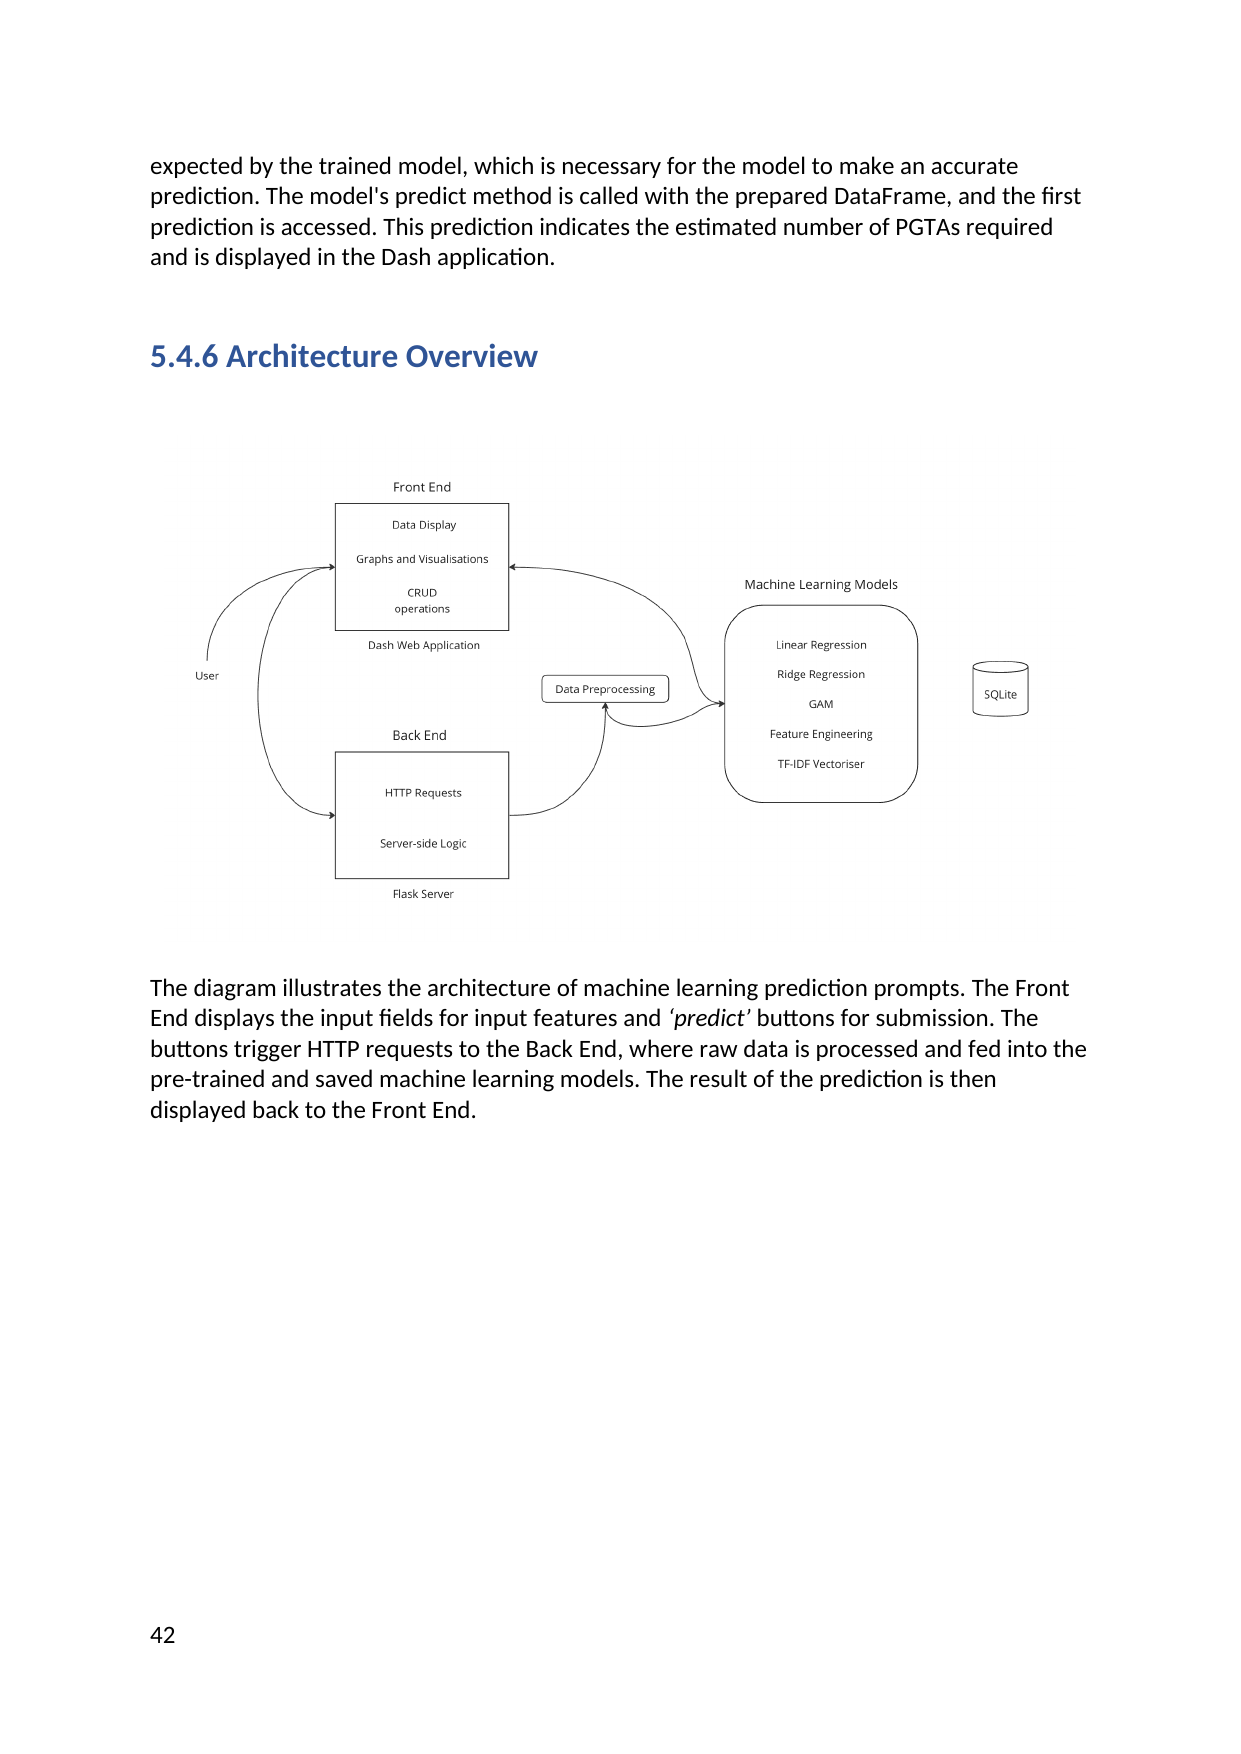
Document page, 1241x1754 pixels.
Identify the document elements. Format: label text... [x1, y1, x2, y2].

picture [164, 435, 1077, 942]
text The diagram illustrates the architecture of machine learning prediction prompts. The Front End displays the input fields for input features and ‘predict’ buttons for submission. The buttons trigger HTTP requests to the Back End, where raw data is processed and fed into the pre-trained and saved machine learning models. The result of the prediction is then displayed back to the Front End. [150, 972, 1090, 1125]
subtitle 5.4.6 Architecture Overview [150, 335, 1090, 376]
